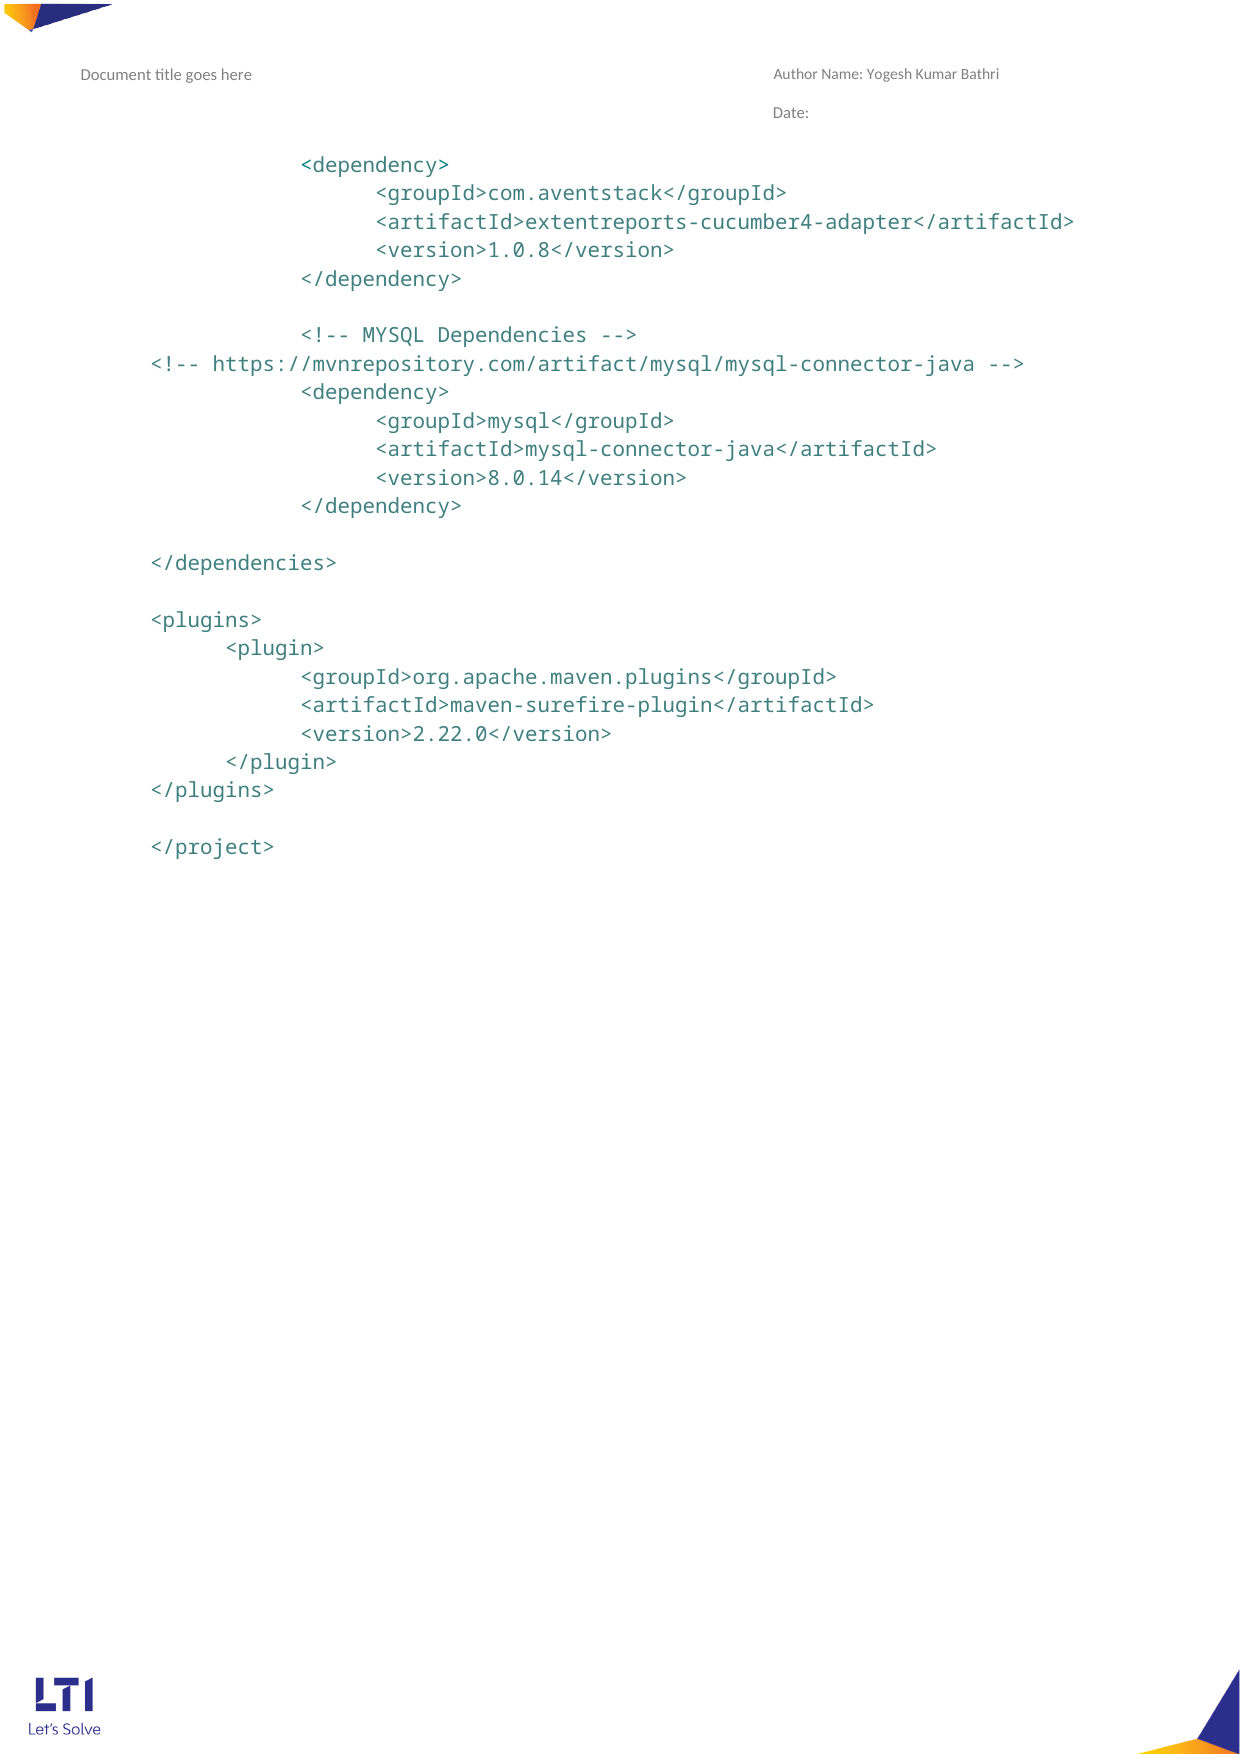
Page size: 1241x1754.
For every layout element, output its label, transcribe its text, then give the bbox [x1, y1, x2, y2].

text <dependency> [150, 150, 1090, 178]
text <artifactId>maven-surefire-plugin</artifactId> [150, 690, 1090, 719]
text </dependency> [150, 264, 1090, 292]
text </plugins> [150, 776, 1090, 804]
text <dependency> [150, 377, 1090, 406]
text </dependencies> [150, 548, 1090, 577]
picture [1134, 1670, 1241, 1754]
text </plugin> [150, 747, 1090, 776]
text <!-- MYSQL Dependencies --> [150, 321, 1090, 349]
picture [4, 0, 113, 100]
text <groupId>com.aventstack</groupId> [150, 178, 1090, 207]
text </project> [150, 832, 1090, 861]
text <artifactId>mysql-connector-java</artifactId> [150, 434, 1090, 463]
text <artifactId>extentreports-cucumber4-adapter</artifactId> [150, 207, 1090, 235]
text <plugins> [150, 605, 1090, 633]
text <plugin> [150, 633, 1090, 662]
text </dependency> [150, 491, 1090, 520]
text <groupId>mysql</groupId> [150, 406, 1090, 434]
text <groupId>org.apache.maven.plugins</groupId> [150, 662, 1090, 690]
text <version>2.22.0</version> [150, 719, 1090, 747]
text <version>1.0.8</version> [150, 235, 1090, 264]
picture [21, 1668, 105, 1740]
text <version>8.0.14</version> [150, 463, 1090, 491]
text <!-- https://mvnrepository.com/artifact/mysql/mysql-connector-java --> [150, 349, 1090, 377]
